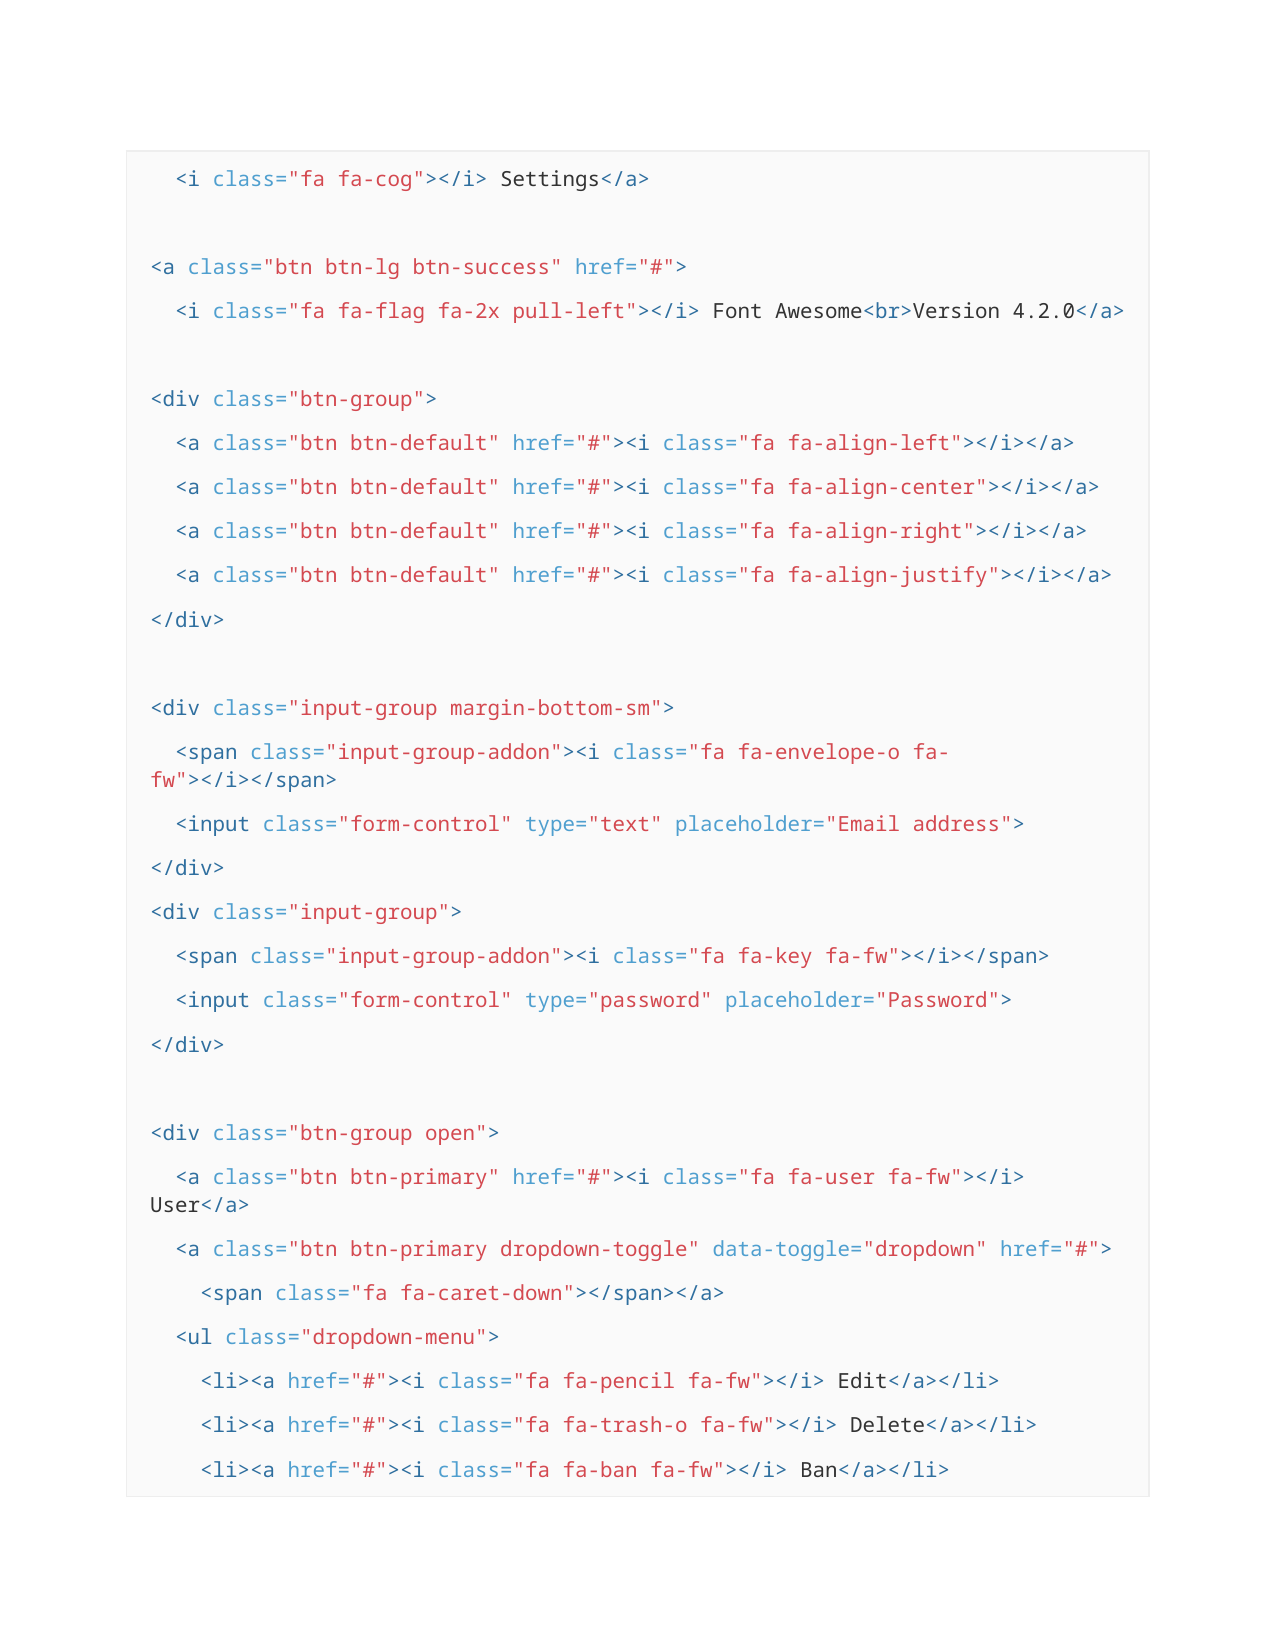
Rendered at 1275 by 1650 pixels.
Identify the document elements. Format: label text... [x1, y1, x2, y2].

text <li><a href="#"><i class="fa fa-ban fa-fw"></i> Ban</a></li> [127, 1441, 1148, 1496]
text <a class="btn btn-lg btn-success" href="#"> [127, 238, 1148, 281]
text <span class="fa fa-caret-down"></span></a> [127, 1264, 1148, 1307]
text <a class="btn btn-default" href="#"><i class="fa fa-align-left"></i></a> [127, 414, 1148, 457]
text <ul class="dropdown-menu"> [127, 1308, 1148, 1351]
text <span class="input-group-addon"><i class="fa fa-envelope-o fa-fw"></i></span> [127, 723, 1148, 794]
text <a class="btn btn-primary" href="#"><i class="fa fa-user fa-fw"></i> User</a> [127, 1148, 1148, 1219]
text <a class="btn btn-default" href="#"><i class="fa fa-align-center"></i></a> [127, 458, 1148, 501]
text <li><a href="#"><i class="fa fa-trash-o fa-fw"></i> Delete</a></li> [127, 1397, 1148, 1439]
text <a class="btn btn-primary dropdown-toggle" data-toggle="dropdown" href="#"> [127, 1220, 1148, 1263]
text <i class="fa fa-cog"></i> Settings</a> [127, 152, 1148, 192]
text </div> [127, 1016, 1148, 1058]
text <a class="btn btn-default" href="#"><i class="fa fa-align-justify"></i></a> [127, 547, 1148, 589]
text <div class="btn-group open"> [127, 1104, 1148, 1146]
text <div class="input-group"> [127, 883, 1148, 926]
text <a class="btn btn-default" href="#"><i class="fa fa-align-right"></i></a> [127, 502, 1148, 545]
text </div> [127, 839, 1148, 882]
text <i class="fa fa-flag fa-2x pull-left"></i> Font Awesome<br>Version 4.2.0</a> [127, 282, 1148, 325]
text </div> [127, 591, 1148, 633]
text <div class="input-group margin-bottom-sm"> [127, 679, 1148, 721]
text <div class="btn-group"> [127, 370, 1148, 413]
text <input class="form-control" type="text" placeholder="Email address"> [127, 795, 1148, 838]
text <input class="form-control" type="password" placeholder="Password"> [127, 972, 1148, 1014]
text <span class="input-group-addon"><i class="fa fa-key fa-fw"></i></span> [127, 927, 1148, 970]
text <li><a href="#"><i class="fa fa-pencil fa-fw"></i> Edit</a></li> [127, 1352, 1148, 1395]
